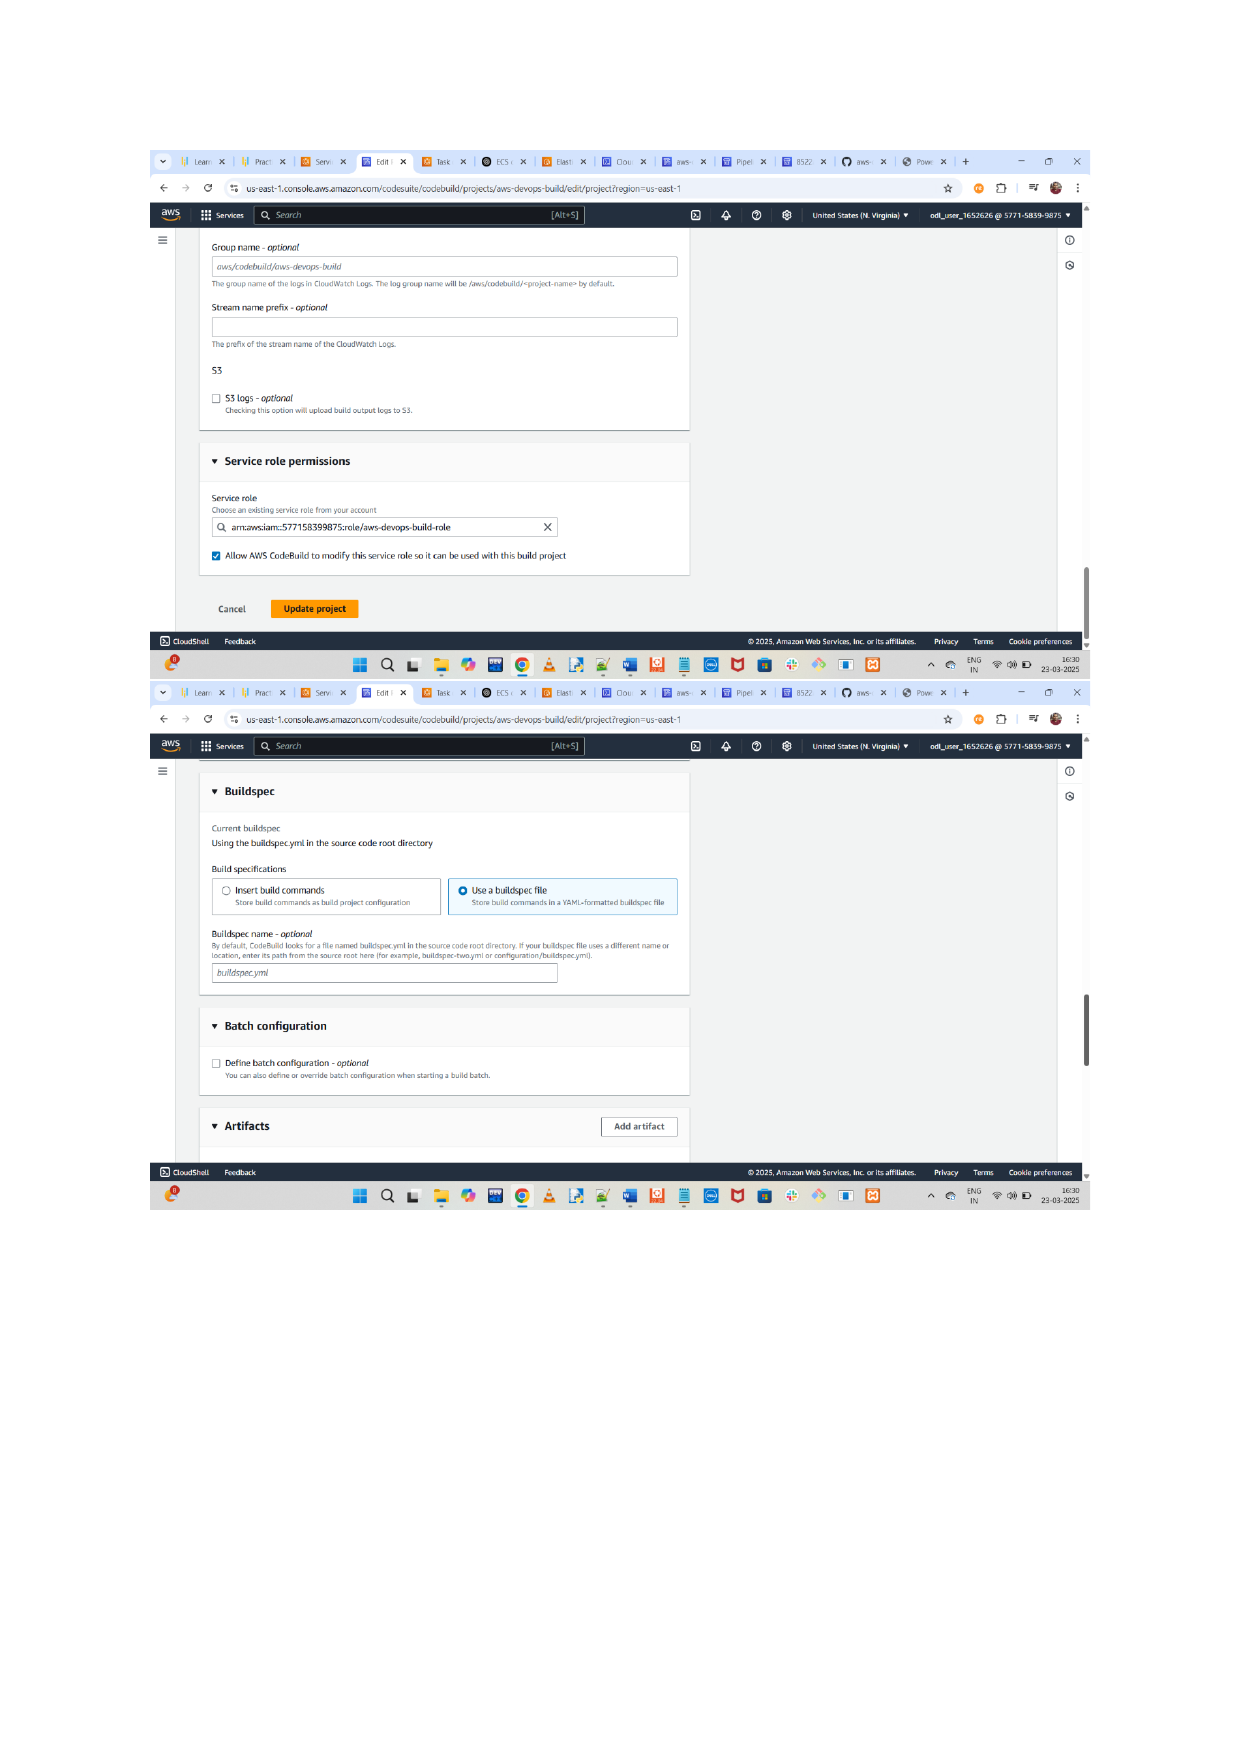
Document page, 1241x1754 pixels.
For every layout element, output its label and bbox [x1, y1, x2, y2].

picture [150, 681, 1091, 1210]
picture [150, 150, 1091, 679]
